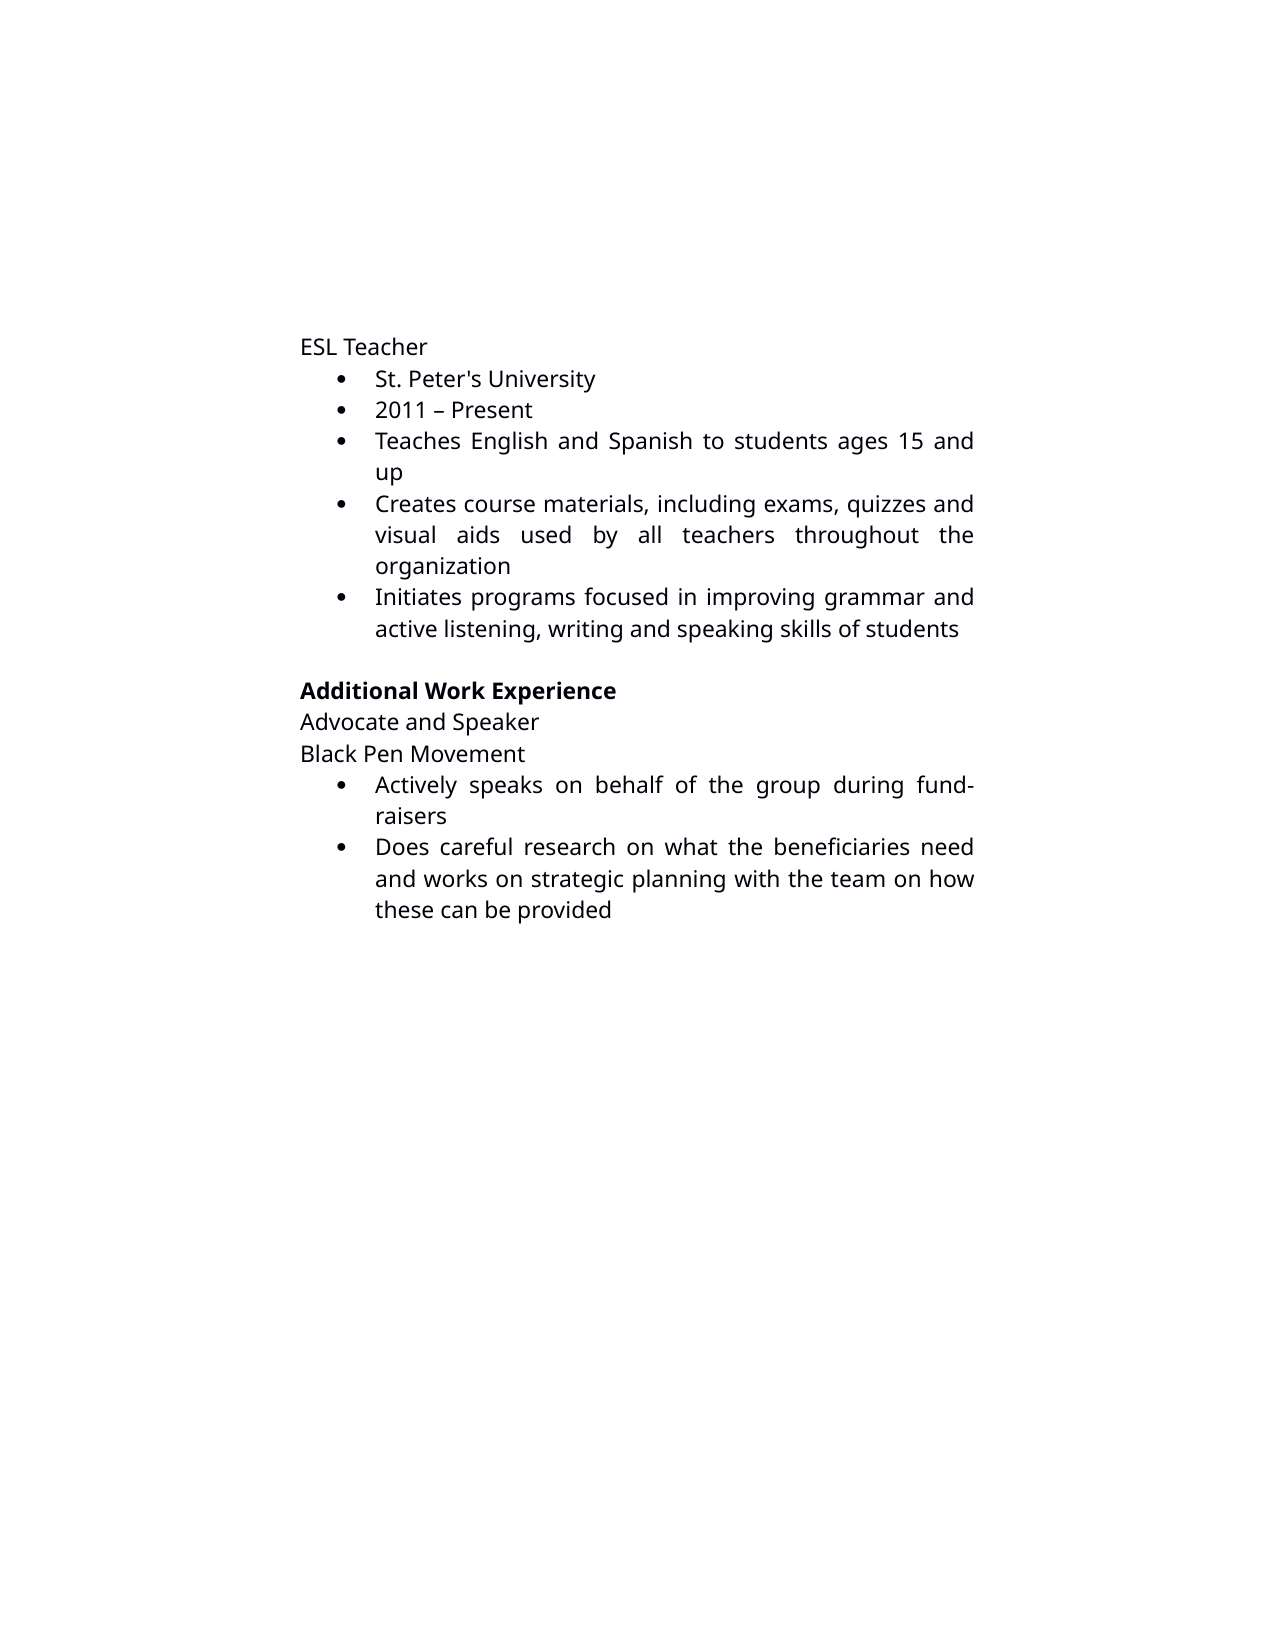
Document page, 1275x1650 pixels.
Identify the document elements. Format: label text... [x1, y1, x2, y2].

text Black Pen Movement [300, 737, 975, 769]
list Does careful research on what the beneficiaries need and works on strategic planning with the team on how these can be provided [337, 831, 975, 925]
list Actively speaks on behalf of the group during fund-raisers [337, 769, 975, 831]
list Creates course materials, including exams, quizzes and visual aids used by all teachers throughout the organization [337, 487, 975, 581]
list St. Peter's University [337, 362, 975, 394]
list Initiates programs focused in improving grammar and active listening, writing and speaking skills of students [337, 581, 975, 644]
text Advocate and Speaker [300, 706, 975, 737]
text Additional Work Experience [300, 675, 975, 706]
list 2011 – Present [337, 394, 975, 425]
text ESL Teacher [300, 331, 975, 362]
list Teaches English and Spanish to students ages 15 and up [337, 425, 975, 487]
